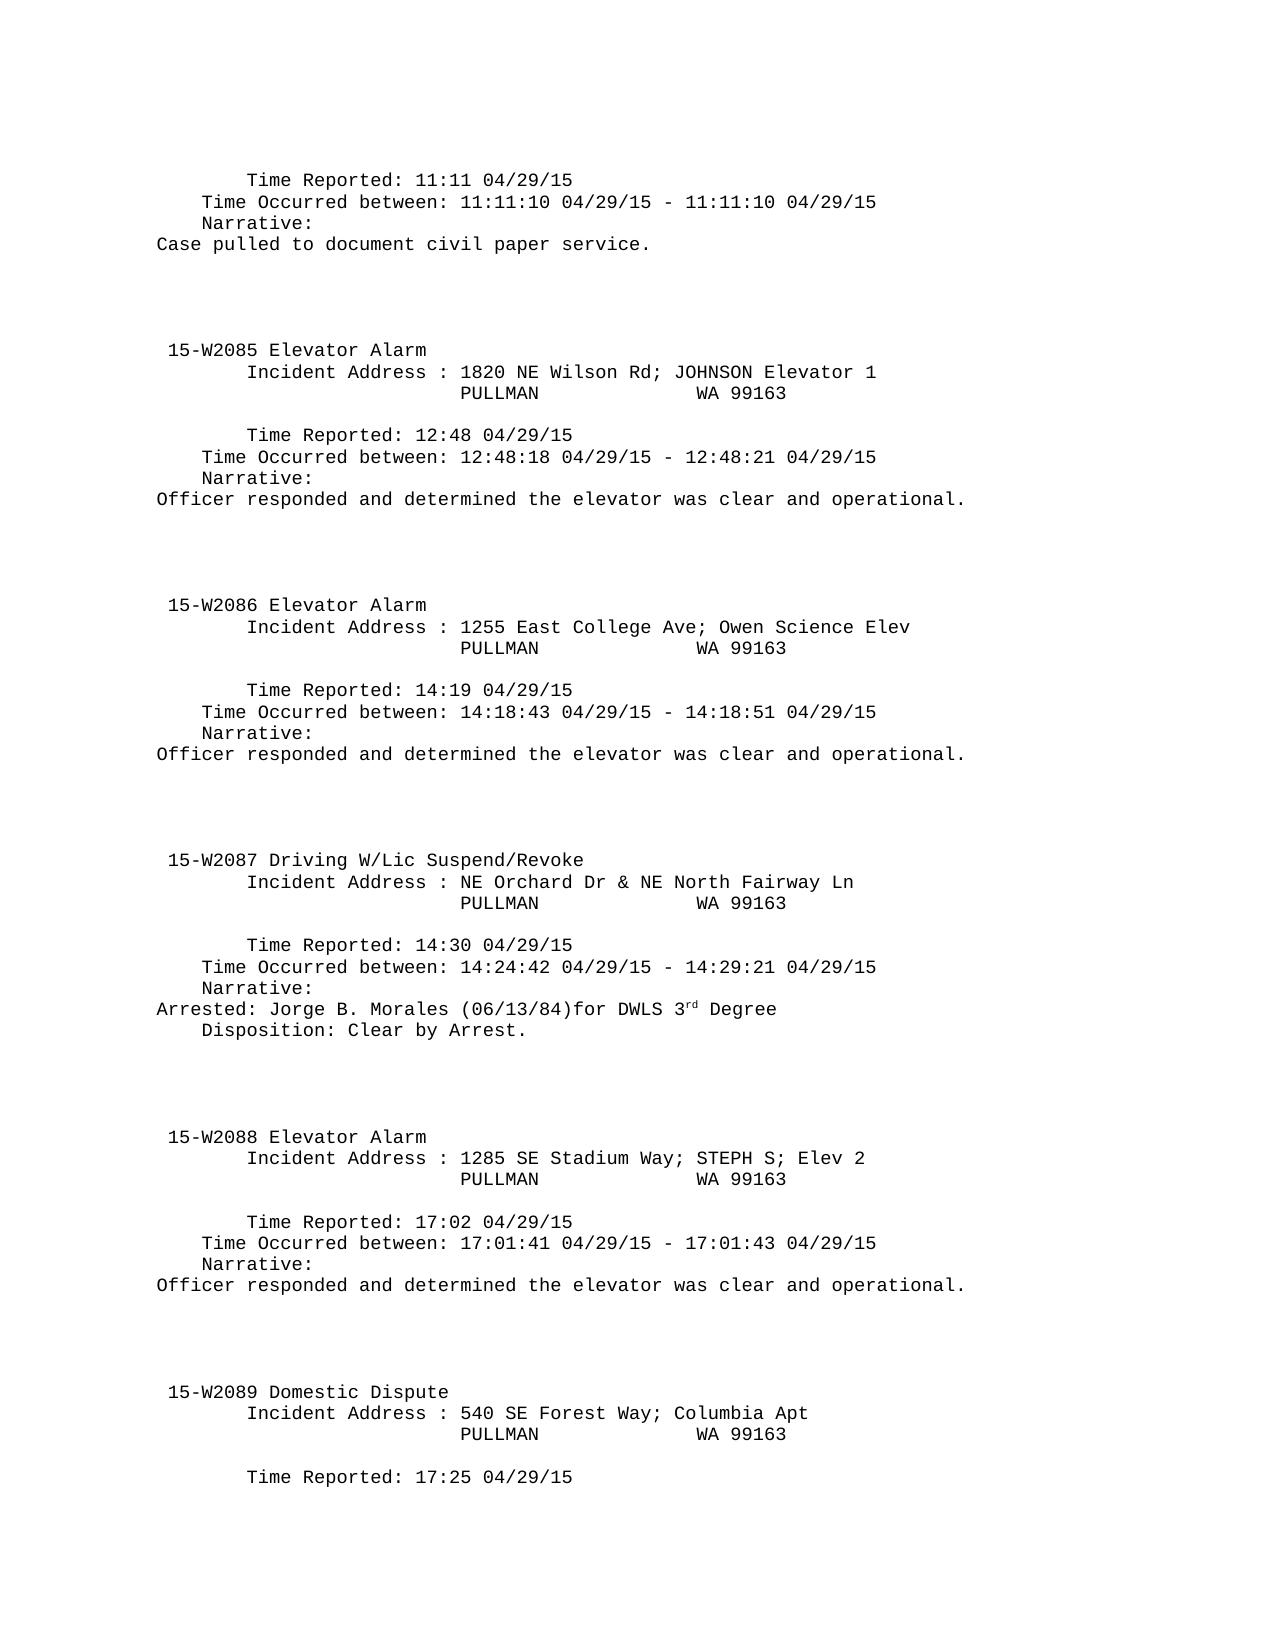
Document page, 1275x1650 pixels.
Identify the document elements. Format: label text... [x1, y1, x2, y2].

text Arrested: Jorge B. Morales (06/13/84)for DWLS 3rd Degree [156, 1000, 1118, 1021]
text Incident Address : 1255 East College Ave; Owen Science Elev [156, 617, 1118, 639]
text Incident Address : NE Orchard Dr & NE North Fairway Ln [156, 872, 1118, 894]
text Narrative: [156, 1255, 1118, 1276]
text Disposition: Clear by Arrest. [156, 1021, 1118, 1042]
text Officer responded and determined the elevator was clear and operational. [156, 1276, 1118, 1297]
text PULLMAN WA 99163 [156, 1425, 1118, 1446]
text Time Reported: 14:19 04/29/15 [156, 681, 1118, 702]
text PULLMAN WA 99163 [156, 894, 1118, 915]
text Incident Address : 540 SE Forest Way; Columbia Apt [156, 1404, 1118, 1425]
text PULLMAN WA 99163 [156, 384, 1118, 405]
text Narrative: [156, 979, 1118, 1000]
text Time Reported: 17:25 04/29/15 [156, 1467, 1118, 1489]
text PULLMAN WA 99163 [156, 1170, 1118, 1191]
text Time Reported: 14:30 04/29/15 [156, 936, 1118, 957]
text Time Occurred between: 14:18:43 04/29/15 - 14:18:51 04/29/15 [156, 702, 1118, 724]
text Incident Address : 1285 SE Stadium Way; STEPH S; Elev 2 [156, 1149, 1118, 1170]
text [156, 235, 1118, 256]
text Time Occurred between: 12:48:18 04/29/15 - 12:48:21 04/29/15 [156, 447, 1118, 469]
text Time Reported: 17:02 04/29/15 [156, 1212, 1118, 1234]
text PULLMAN WA 99163 [156, 639, 1118, 660]
text Time Reported: 11:11 04/29/15 [156, 171, 1118, 192]
text Narrative: [156, 724, 1118, 745]
text Narrative: [156, 214, 1118, 235]
text 15-W2088 Elevator Alarm [156, 1127, 1118, 1149]
text Time Occurred between: 11:11:10 04/29/15 - 11:11:10 04/29/15 [156, 192, 1118, 214]
text 15-W2086 Elevator Alarm [156, 596, 1118, 617]
text Officer responded and determined the elevator was clear and operational. [156, 745, 1118, 766]
text 15-W2085 Elevator Alarm [156, 341, 1118, 362]
text Time Reported: 12:48 04/29/15 [156, 426, 1118, 447]
text 15-W2089 Domestic Dispute [156, 1382, 1118, 1404]
text Time Occurred between: 17:01:41 04/29/15 - 17:01:43 04/29/15 [156, 1234, 1118, 1255]
text Time Occurred between: 14:24:42 04/29/15 - 14:29:21 04/29/15 [156, 957, 1118, 979]
text 15-W2087 Driving W/Lic Suspend/Revoke [156, 851, 1118, 872]
text Incident Address : 1820 NE Wilson Rd; JOHNSON Elevator 1 [156, 362, 1118, 384]
text Narrative: [156, 469, 1118, 490]
text Officer responded and determined the elevator was clear and operational. [156, 490, 1118, 511]
